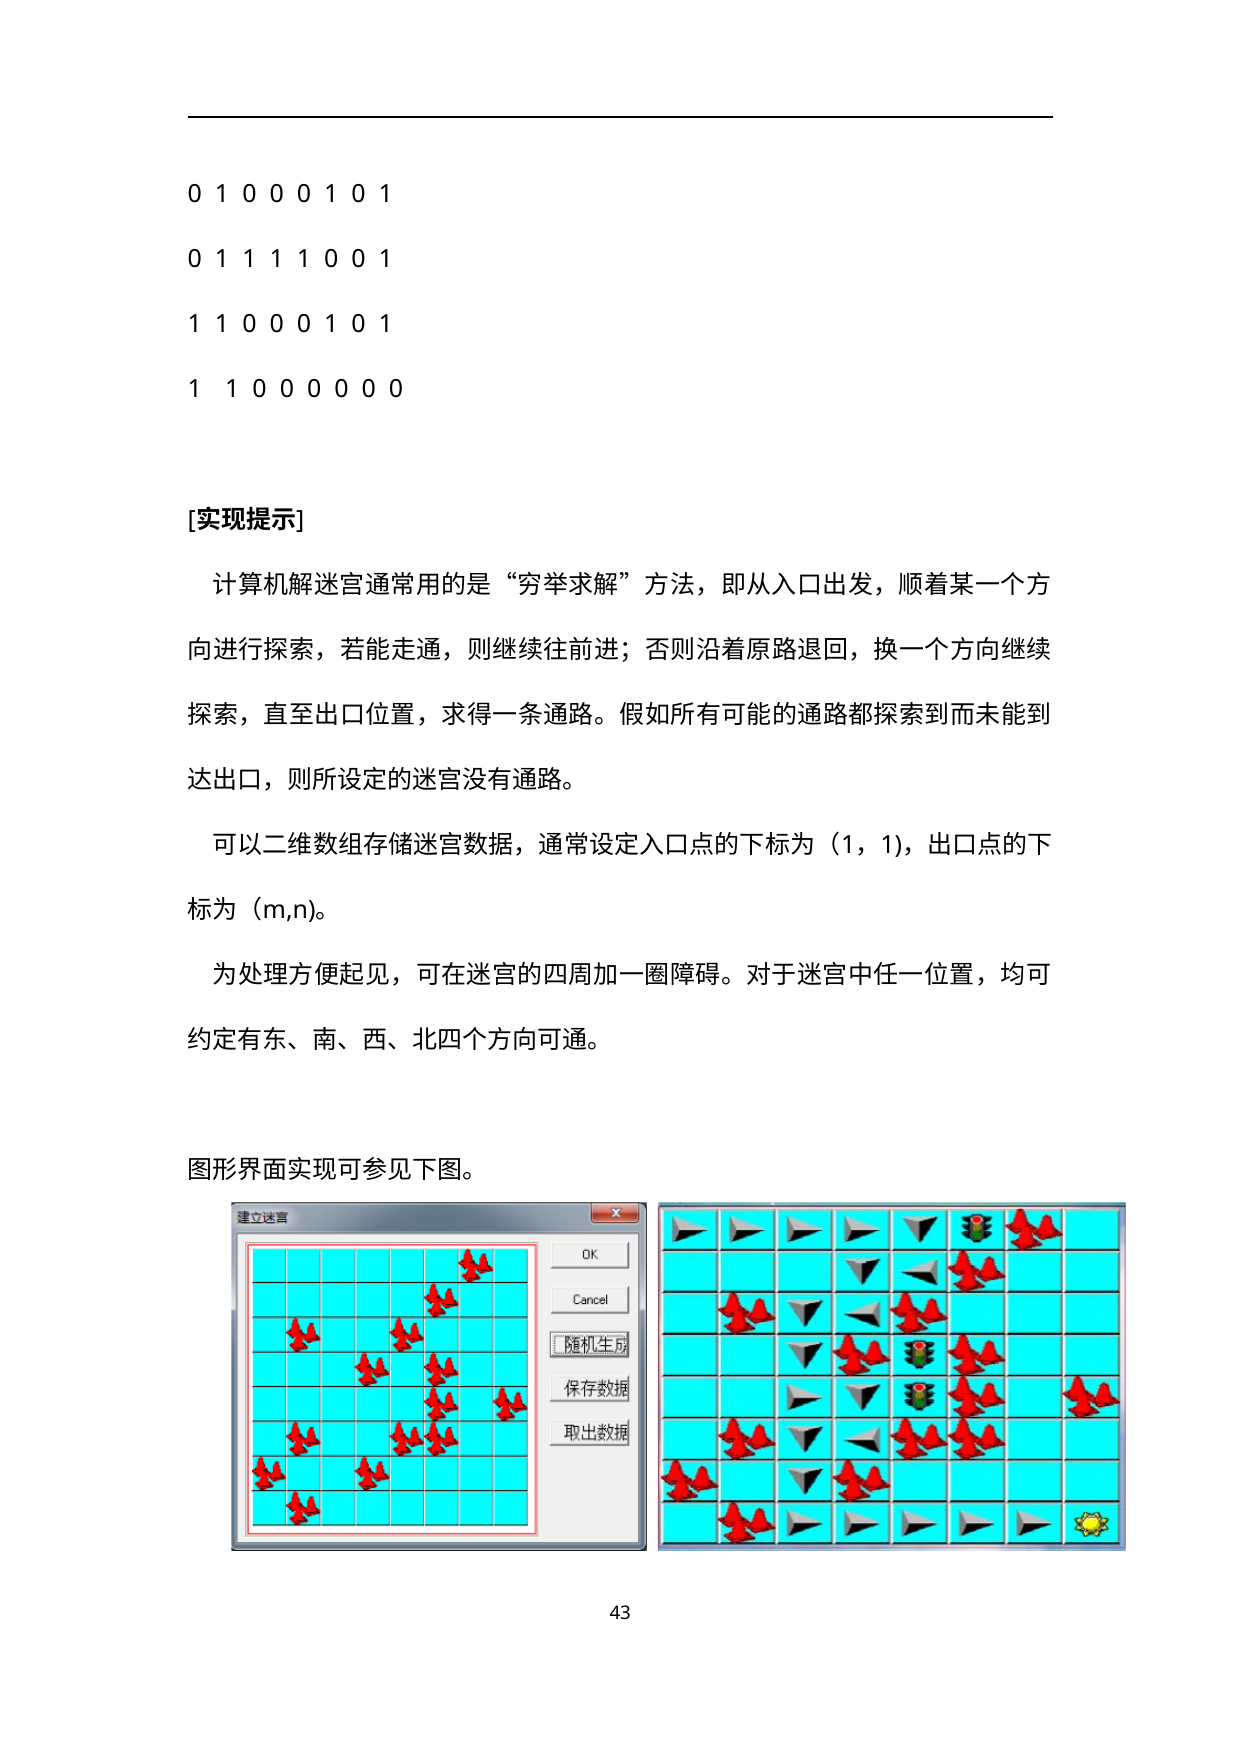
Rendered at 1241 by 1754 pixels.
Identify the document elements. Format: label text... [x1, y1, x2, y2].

picture [231, 1199, 1128, 1551]
text 为处理方便起见，可在迷宫的四周加一圈障碍。对于迷宫中任一位置，均可约定有东、南、西、北四个方向可通。 [187, 940, 1053, 1070]
text 可以二维数组存储迷宫数据，通常设定入口点的下标为（1，1)，出口点的下标为（m,n)。 [187, 810, 1053, 940]
text 0 1 0 0 0 1 0 1 [187, 160, 1053, 225]
text 图形界面实现可参见下图。 [187, 1135, 1053, 1200]
text [实现提示] [187, 485, 1053, 550]
text 0 1 1 1 1 0 0 1 [187, 225, 1053, 290]
text 1 1 0 0 0 1 0 1 [187, 290, 1053, 355]
list 1 0 0 0 0 0 0 [187, 355, 1053, 420]
text 计算机解迷宫通常用的是“穷举求解”方法，即从入口出发，顺着某一个方向进行探索，若能走通，则继续往前进；否则沿着原路退回，换一个方向继续探索，直至出口位置，求得一条通路。假如所有可能的通路都探索到而未能到达出口，则所设定的迷宫没有通路。 [187, 550, 1053, 810]
